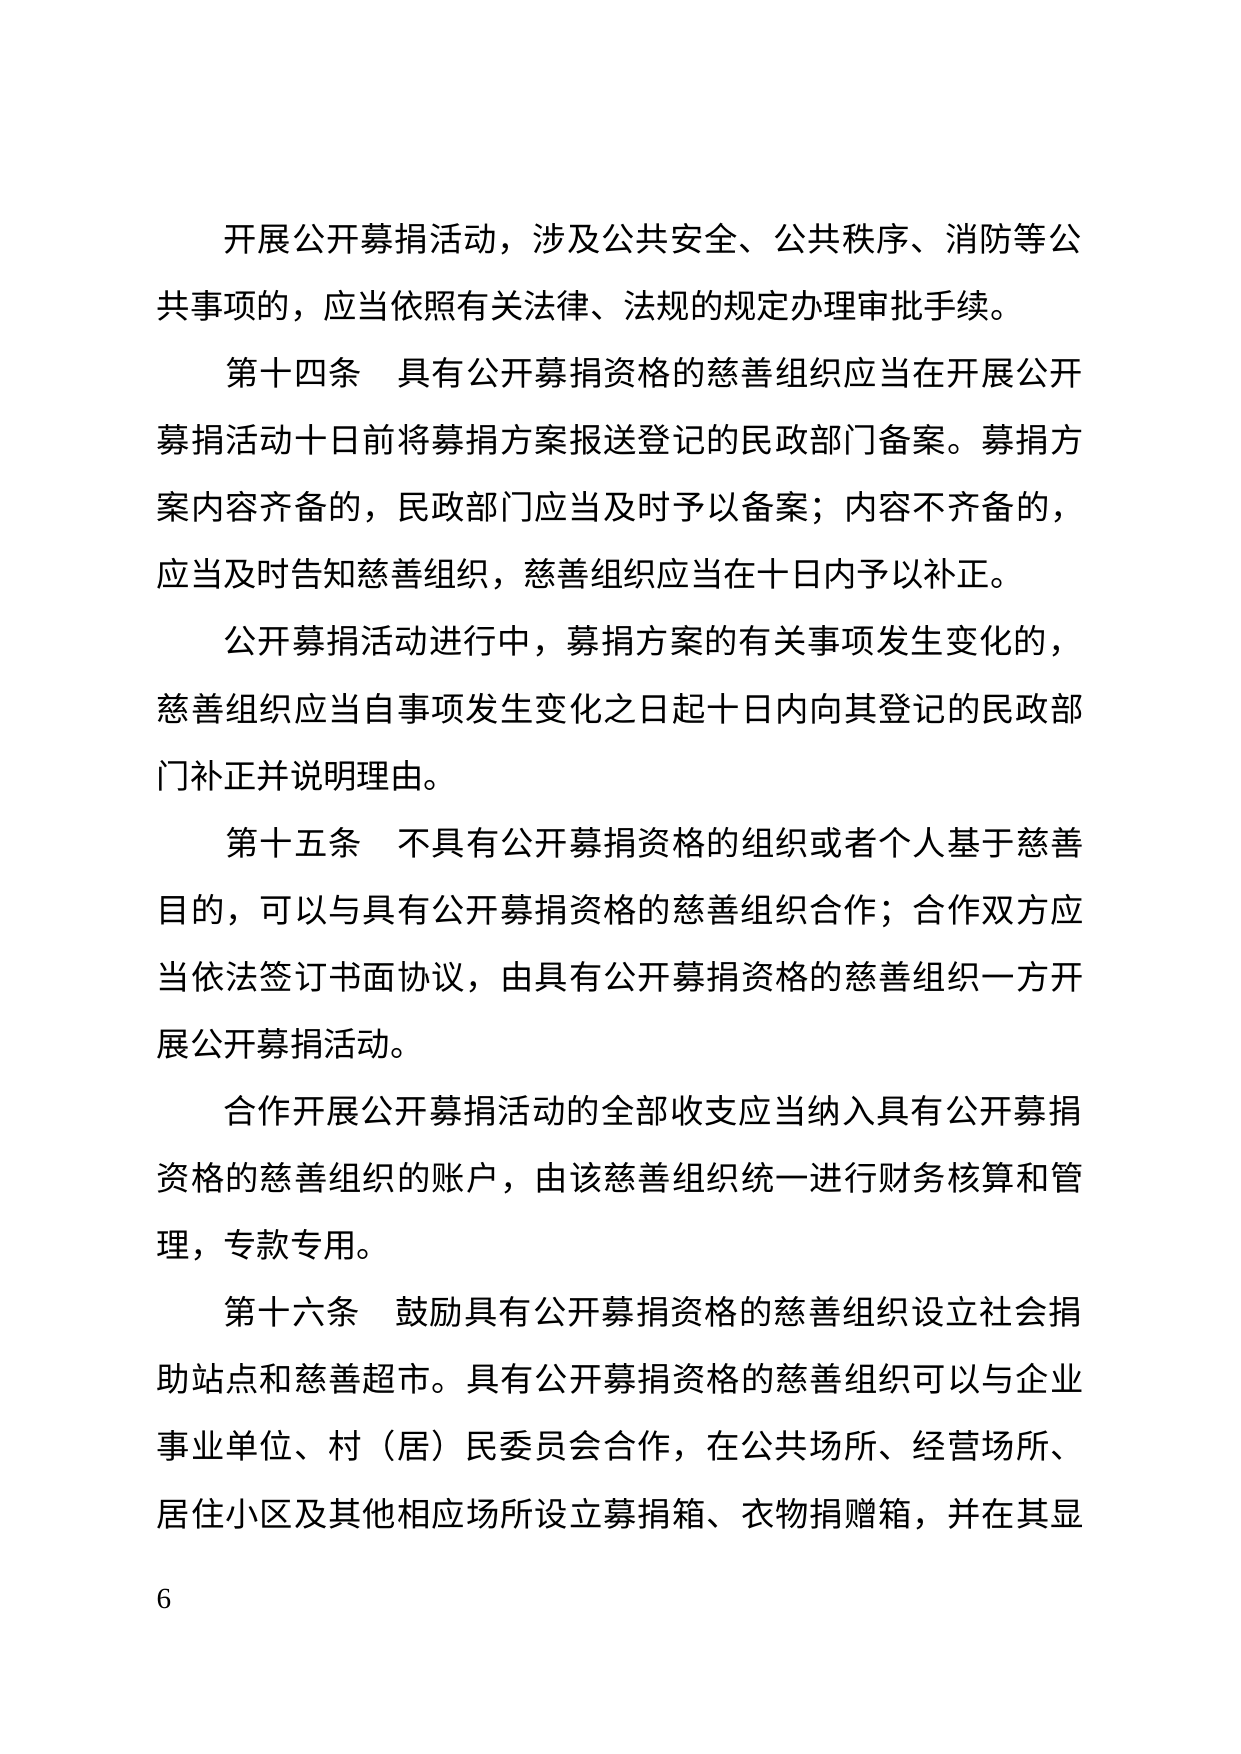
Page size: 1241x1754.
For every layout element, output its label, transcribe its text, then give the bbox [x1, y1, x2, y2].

text 第十四条 具有公开募捐资格的慈善组织应当在开展公开募捐活动十日前将募捐方案报送登记的民政部门备案。募捐方案内容齐备的，民政部门应当及时予以备案；内容不齐备的，应当及时告知慈善组织，慈善组织应当在十日内予以补正。 [156, 337, 1084, 606]
text 第十五条 不具有公开募捐资格的组织或者个人基于慈善目的，可以与具有公开募捐资格的慈善组织合作；合作双方应当依法签订书面协议，由具有公开募捐资格的慈善组织一方开展公开募捐活动。 [156, 807, 1084, 1075]
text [156, 1277, 1084, 1545]
text 开展公开募捐活动，涉及公共安全、公共秩序、消防等公共事项的，应当依照有关法律、法规的规定办理审批手续。 [156, 203, 1084, 337]
text 公开募捐活动进行中，募捐方案的有关事项发生变化的，慈善组织应当自事项发生变化之日起十日内向其登记的民政部门补正并说明理由。 [156, 606, 1084, 807]
text 合作开展公开募捐活动的全部收支应当纳入具有公开募捐资格的慈善组织的账户，由该慈善组织统一进行财务核算和管理，专款专用。 [156, 1075, 1084, 1277]
